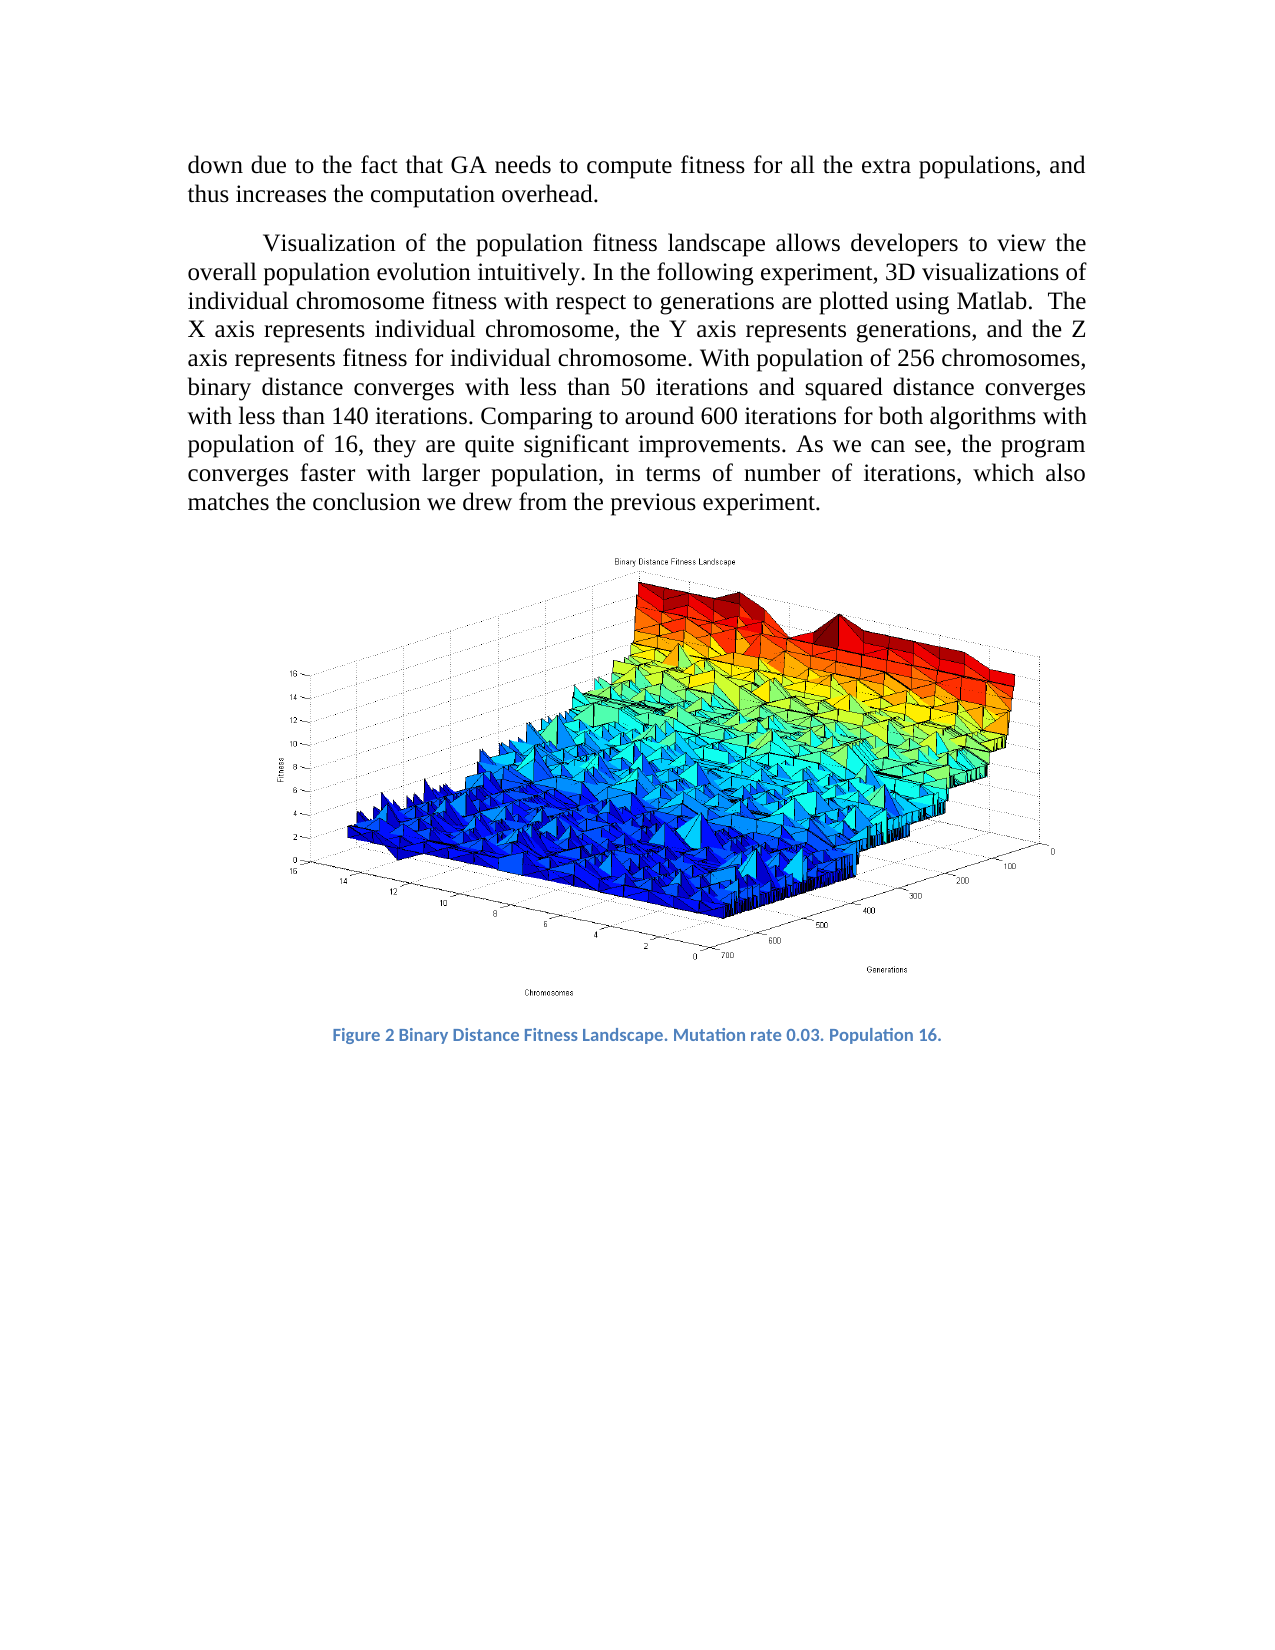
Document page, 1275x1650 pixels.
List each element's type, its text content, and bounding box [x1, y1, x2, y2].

picture [187, 536, 1129, 998]
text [187, 150, 1087, 207]
text Visualization of the population fitness landscape allows developers to view the overall population evolution intuitively. In the following experiment, 3D visualizations of individual chromosome fitness with respect to generations are plotted using Matlab. The X axis represents individual chromosome, the Y axis represents generations, and the Z axis represents fitness for individual chromosome. With population of 256 chromosomes, binary distance converges with less than 50 iterations and squared distance converges with less than 140 iterations. Comparing to around 600 iterations for both algorithms with population of 16, they are quite significant improvements. As we can see, the program converges faster with larger population, in terms of number of iterations, which also matches the conclusion we drew from the previous experiment. [187, 228, 1087, 516]
